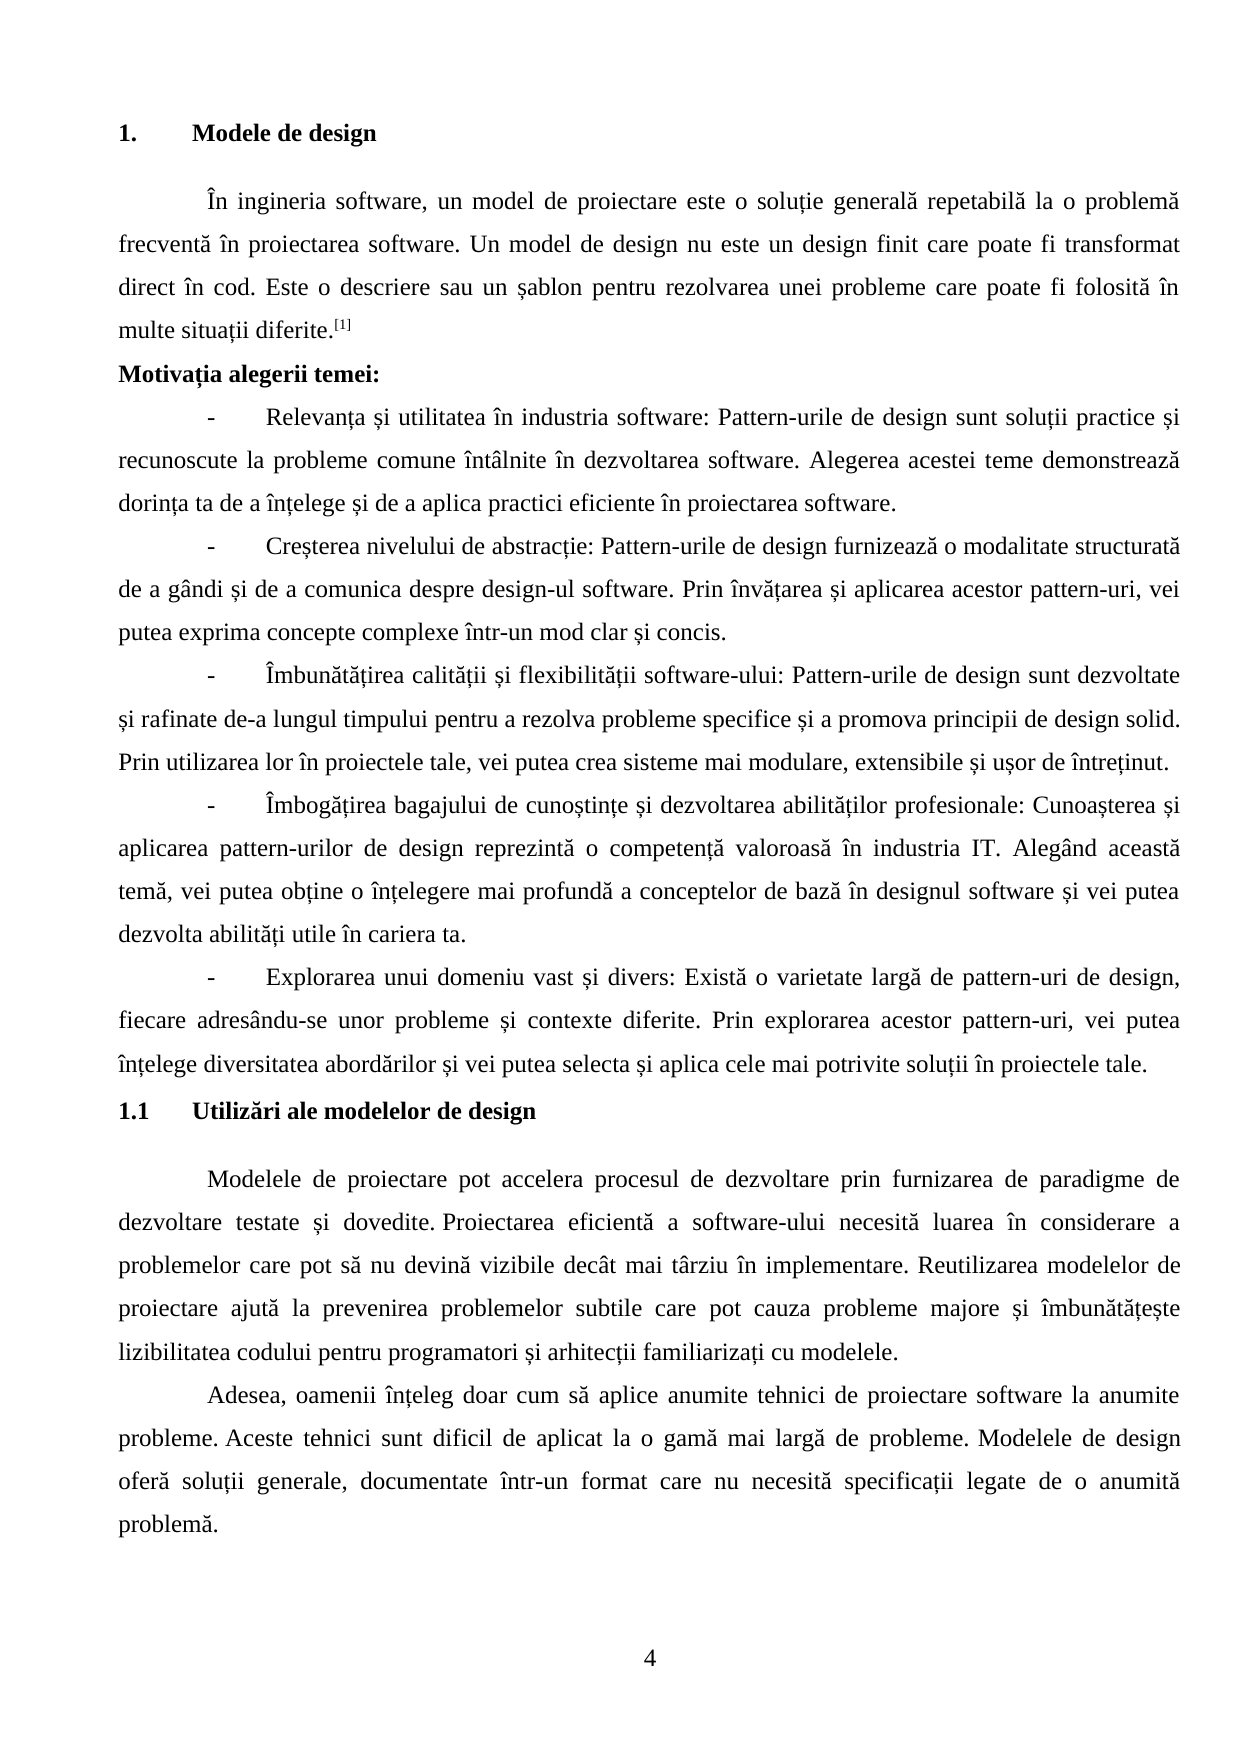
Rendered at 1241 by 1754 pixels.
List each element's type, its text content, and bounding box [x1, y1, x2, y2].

text În ingineria software, un model de proiectare este o soluție generală repetabilă la o problemă frecventă în proiectarea software. Un model de design nu este un design finit care poate fi transformat direct în cod. Este o descriere sau un șablon pentru rezolvarea unei probleme care poate fi folosită în multe situații diferite.[1] [118, 186, 1181, 344]
subtitle Modele de design [118, 118, 1181, 147]
list Relevanța și utilitatea în industria software: Pattern-urile de design sunt soluții practice și recunoscute la probleme comune întâlnite în dezvoltarea software. Alegerea acestei teme demonstrează dorința ta de a înțelege și de a aplica practici eficiente în proiectarea software. [118, 402, 1181, 517]
text Motivația alegerii temei: [118, 359, 1181, 387]
list Îmbogățirea bagajului de cunoștințe și dezvoltarea abilităților profesionale: Cunoașterea și aplicarea pattern-urilor de design reprezintă o competență valoroasă în industria IT. Alegând această temă, vei putea obține o înțelegere mai profundă a conceptelor de bază în designul software și vei putea dezvolta abilități utile în cariera ta. [118, 790, 1181, 948]
list Explorarea unui domeniu vast și divers: Există o varietate largă de pattern-uri de design, fiecare adresându-se unor probleme și contexte diferite. Prin explorarea acestor pattern-uri, vei putea înțelege diversitatea abordărilor și vei putea selecta și aplica cele mai potrivite soluții în proiectele tale. [118, 962, 1181, 1077]
list Creșterea nivelului de abstracție: Pattern-urile de design furnizează o modalitate structurată de a gândi și de a comunica despre design-ul software. Prin învățarea și aplicarea acestor pattern-uri, vei putea exprima concepte complexe într-un mod clar și concis. [118, 531, 1181, 646]
text Modelele de proiectare pot accelera procesul de dezvoltare prin furnizarea de paradigme de dezvoltare testate și dovedite. Proiectarea eficientă a software-ului necesită luarea în considerare a problemelor care pot să nu devină vizibile decât mai târziu în implementare. Reutilizarea modelelor de proiectare ajută la prevenirea problemelor subtile care pot cauza probleme majore și îmbunătățește lizibilitatea codului pentru programatori și arhitecții familiarizați cu modelele. [118, 1164, 1181, 1365]
text Adesea, oamenii înțeleg doar cum să aplice anumite tehnici de proiectare software la anumite probleme. Aceste tehnici sunt dificil de aplicat la o gamă mai largă de probleme. Modelele de design oferă soluții generale, documentate într-un format care nu necesită specificații legate de o anumită problemă. [118, 1380, 1181, 1538]
subtitle Utilizări ale modelelor de design [118, 1096, 1181, 1125]
list Îmbunătățirea calității și flexibilității software-ului: Pattern-urile de design sunt dezvoltate și rafinate de-a lungul timpului pentru a rezolva probleme specifice și a promova principii de design solid. Prin utilizarea lor în proiectele tale, vei putea crea sisteme mai modulare, extensibile și ușor de întreținut. [118, 661, 1181, 776]
